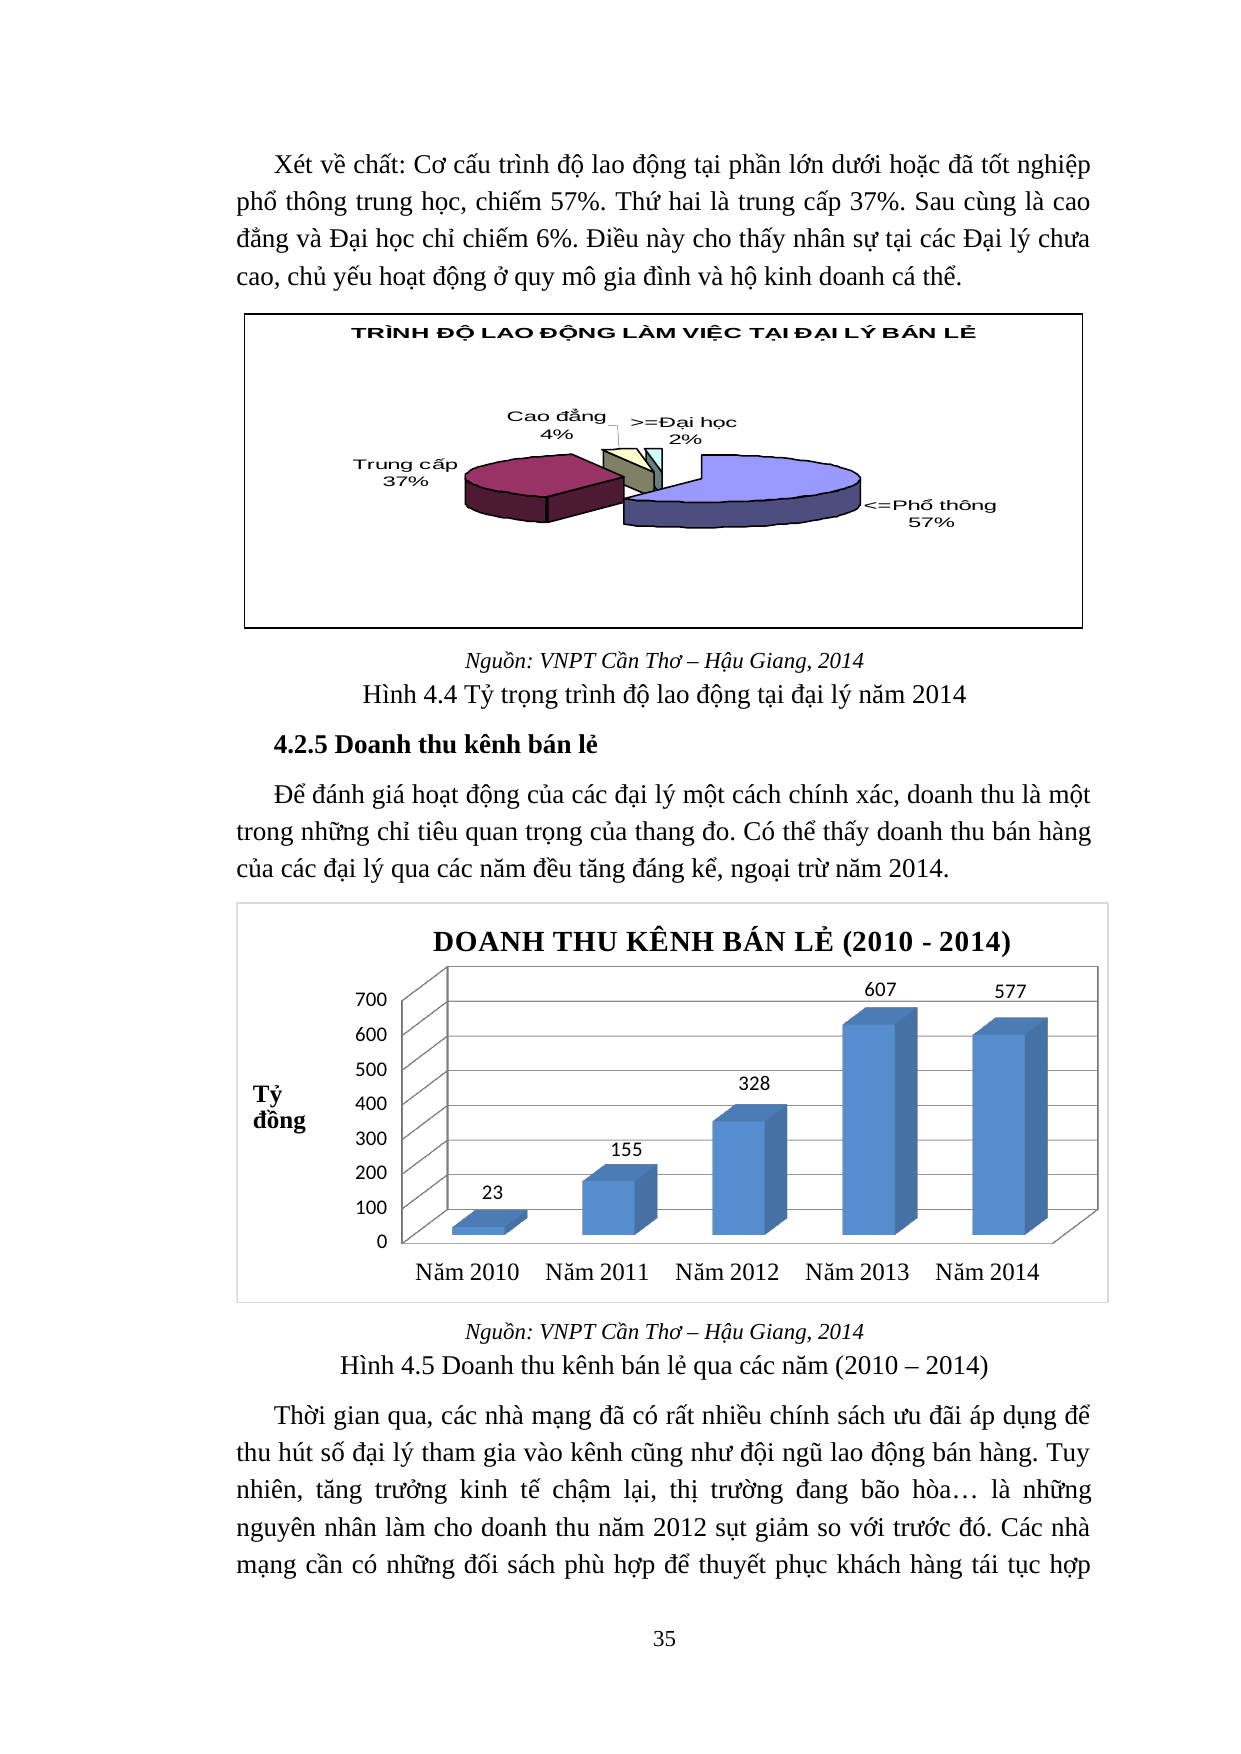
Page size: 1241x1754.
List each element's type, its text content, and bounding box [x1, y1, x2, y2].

text Hình 4.4 Tỷ trọng trình độ lao động tại đại lý năm 2014 [236, 678, 1092, 709]
text Hình 4.5 Doanh thu kênh bán lẻ qua các năm (2010 – 2014) [236, 1349, 1092, 1380]
text Để đánh giá hoạt động của các đại lý một cách chính xác, doanh thu là một trong những chỉ tiêu quan trọng của thang đo. Có thể thấy doanh thu bán hàng của các đại lý qua các năm đều tăng đáng kể, ngoại trừ năm 2014. [236, 778, 1092, 884]
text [236, 1399, 1092, 1579]
text Xét về chất: Cơ cấu trình độ lao động tại phần lớn dưới hoặc đã tốt nghiệp phổ thông trung học, chiếm 57%. Thứ hai là trung cấp 37%. Sau cùng là cao đẳng và Đại học chỉ chiếm 6%. Điều này cho thấy nhân sự tại các Đại lý chưa cao, chủ yếu hoạt động ở quy mô gia đình và hộ kinh doanh cá thể. [236, 148, 1092, 291]
text 4.2.5 Doanh thu kênh bán lẻ [236, 728, 1092, 759]
text Nguồn: VNPT Cần Thơ – Hậu Giang, 2014 [236, 1318, 1092, 1344]
text Nguồn: VNPT Cần Thơ – Hậu Giang, 2014 [236, 647, 1092, 673]
